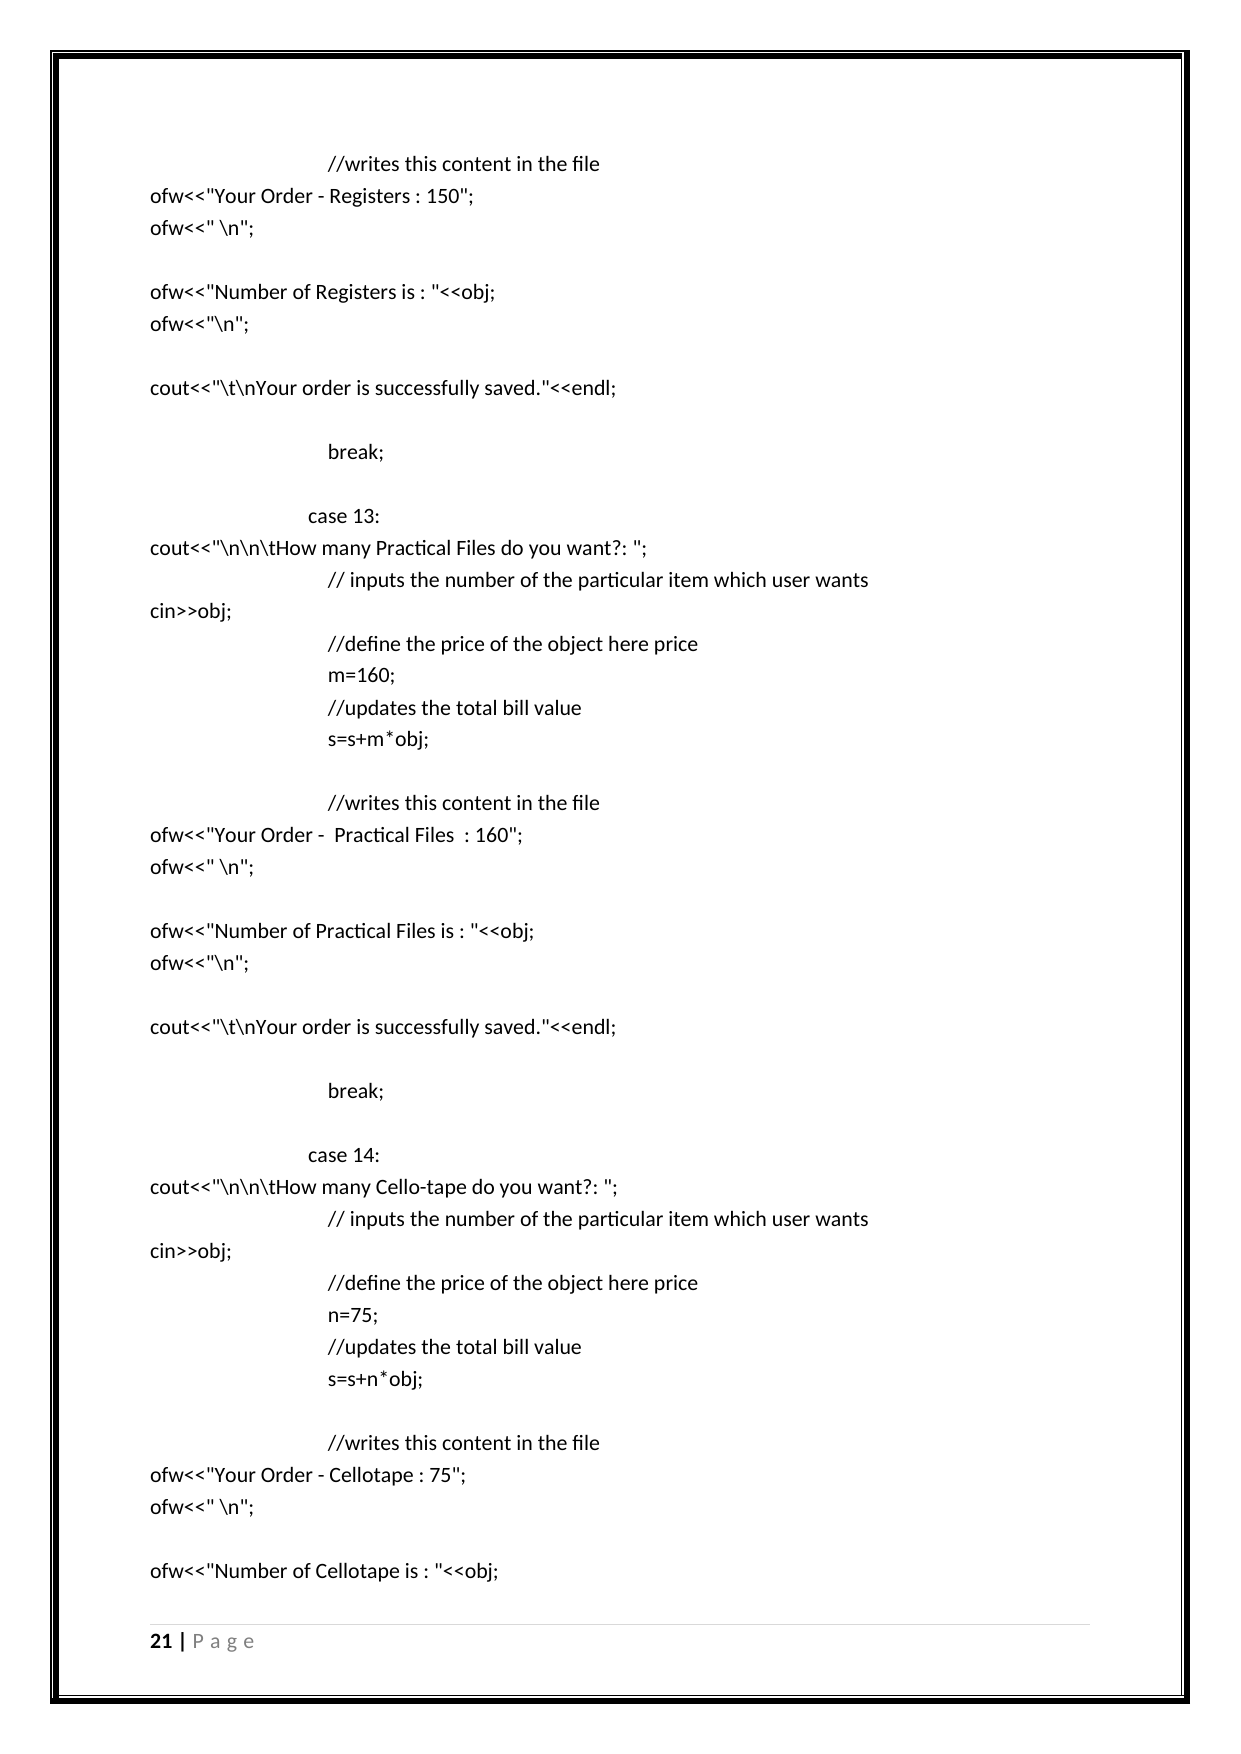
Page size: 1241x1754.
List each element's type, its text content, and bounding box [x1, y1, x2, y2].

text break; [150, 438, 1090, 464]
text cout<<"\n\n\tHow many Practical Files do you want?: "; [150, 534, 1090, 560]
text m=160; [150, 662, 1090, 688]
text ofw<<"\n"; [150, 949, 1090, 976]
text case 14: [150, 1141, 1090, 1168]
text //updates the total bill value [150, 1333, 1090, 1360]
text ofw<<"Number of Cellotape is : "<<obj; [150, 1557, 1090, 1584]
text // inputs the number of the particular item which user wants [150, 1205, 1090, 1232]
text ofw<<"Your Order - Cellotape : 75"; [150, 1461, 1090, 1488]
text s=s+m*obj; [150, 726, 1090, 752]
text n=75; [150, 1301, 1090, 1328]
text cin>>obj; [150, 1237, 1090, 1264]
text ofw<<" \n"; [150, 214, 1090, 241]
text //writes this content in the file [150, 150, 1090, 177]
text ofw<<"Number of Registers is : "<<obj; [150, 278, 1090, 304]
text ofw<<"Your Order - Practical Files : 160"; [150, 822, 1090, 848]
text case 13: [150, 502, 1090, 528]
text //define the price of the object here price [150, 630, 1090, 656]
text ofw<<"\n"; [150, 310, 1090, 337]
text s=s+n*obj; [150, 1365, 1090, 1392]
text cin>>obj; [150, 598, 1090, 624]
text //define the price of the object here price [150, 1269, 1090, 1296]
text // inputs the number of the particular item which user wants [150, 566, 1090, 592]
text ofw<<"Number of Practical Files is : "<<obj; [150, 917, 1090, 944]
text //writes this content in the file [150, 789, 1090, 816]
text //updates the total bill value [150, 694, 1090, 720]
text //writes this content in the file [150, 1429, 1090, 1456]
text ofw<<" \n"; [150, 1493, 1090, 1520]
text break; [150, 1077, 1090, 1104]
text ofw<<" \n"; [150, 853, 1090, 880]
text cout<<"\n\n\tHow many Cello-tape do you want?: "; [150, 1173, 1090, 1200]
text ofw<<"Your Order - Registers : 150"; [150, 182, 1090, 209]
text cout<<"\t\nYour order is successfully saved."<<endl; [150, 374, 1090, 401]
text cout<<"\t\nYour order is successfully saved."<<endl; [150, 1013, 1090, 1040]
